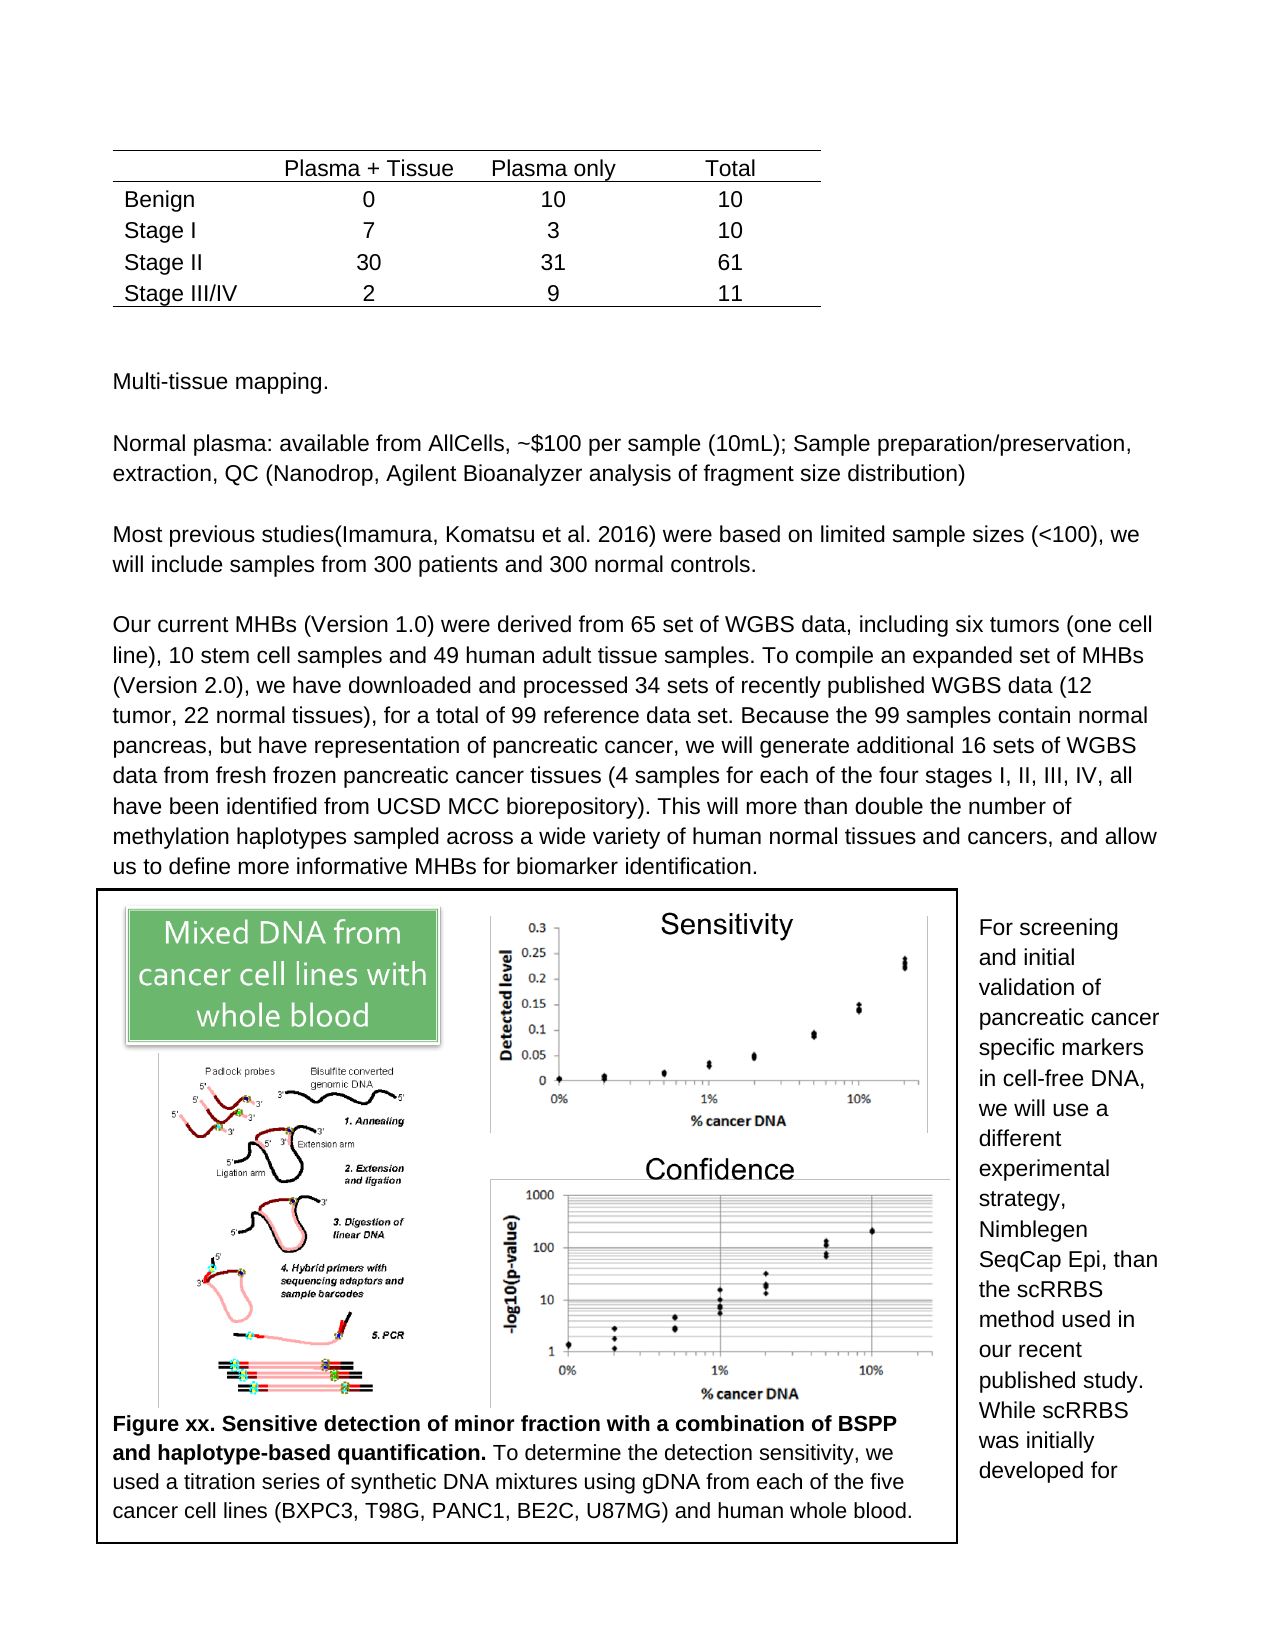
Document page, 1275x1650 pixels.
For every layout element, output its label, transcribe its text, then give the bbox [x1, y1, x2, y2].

table_cell 61 [640, 244, 821, 275]
table_cell 10 [467, 182, 639, 212]
text Multi-tissue mapping. [112, 368, 1162, 394]
table_cell 31 [467, 244, 639, 275]
text Normal plasma: available from AllCells, ~$100 per sample (10mL); Sample preparation/preservation, extraction, QC (Nanodrop, Agilent Bioanalyzer analysis of fragment size distribution) [112, 430, 1162, 487]
table_cell 10 [640, 213, 821, 244]
table_cell 30 [271, 244, 467, 275]
table_cell 2 [271, 275, 467, 306]
table_cell 0 [271, 182, 467, 212]
table_cell 7 [271, 213, 467, 244]
table_cell Stage I [113, 213, 271, 244]
table_header Total [640, 151, 821, 181]
table_cell Benign [113, 182, 271, 212]
table_cell 10 [640, 182, 821, 212]
table_header Plasma only [467, 151, 639, 181]
table_header Plasma + Tissue [271, 151, 467, 181]
text Our current MHBs (Version 1.0) were derived from 65 set of WGBS data, including six tumors (one cell line), 10 stem cell samples and 49 human adult tissue samples. To compile an expanded set of MHBs (Version 2.0), we have downloaded and processed 34 sets of recently published WGBS data (12 tumor, 22 normal tissues), for a total of 99 reference data set. Because the 99 samples contain normal pancreas, but have representation of pancreatic cancer, we will generate additional 16 sets of WGBS data from fresh frozen pancreatic cancer tissues (4 samples for each of the four stages I, II, III, IV, all have been identified from UCSD MCC biorepository). This will more than double the number of methylation haplotypes sampled across a wide variety of human normal tissues and cancers, and allow us to define more informative MHBs for biomarker identification. [112, 611, 1162, 879]
table_cell Stage III/IV [113, 275, 271, 306]
picture [112, 897, 951, 1408]
table_cell 11 [640, 275, 821, 306]
table_cell Stage II [113, 244, 271, 275]
table_header [113, 151, 271, 181]
table_cell 3 [467, 213, 639, 244]
text Most previous studies(Imamura, Komatsu et al. 2016) were based on limited sample sizes (<100), we will include samples from 300 patients and 300 normal controls. [112, 521, 1162, 577]
table_cell 9 [467, 275, 639, 306]
